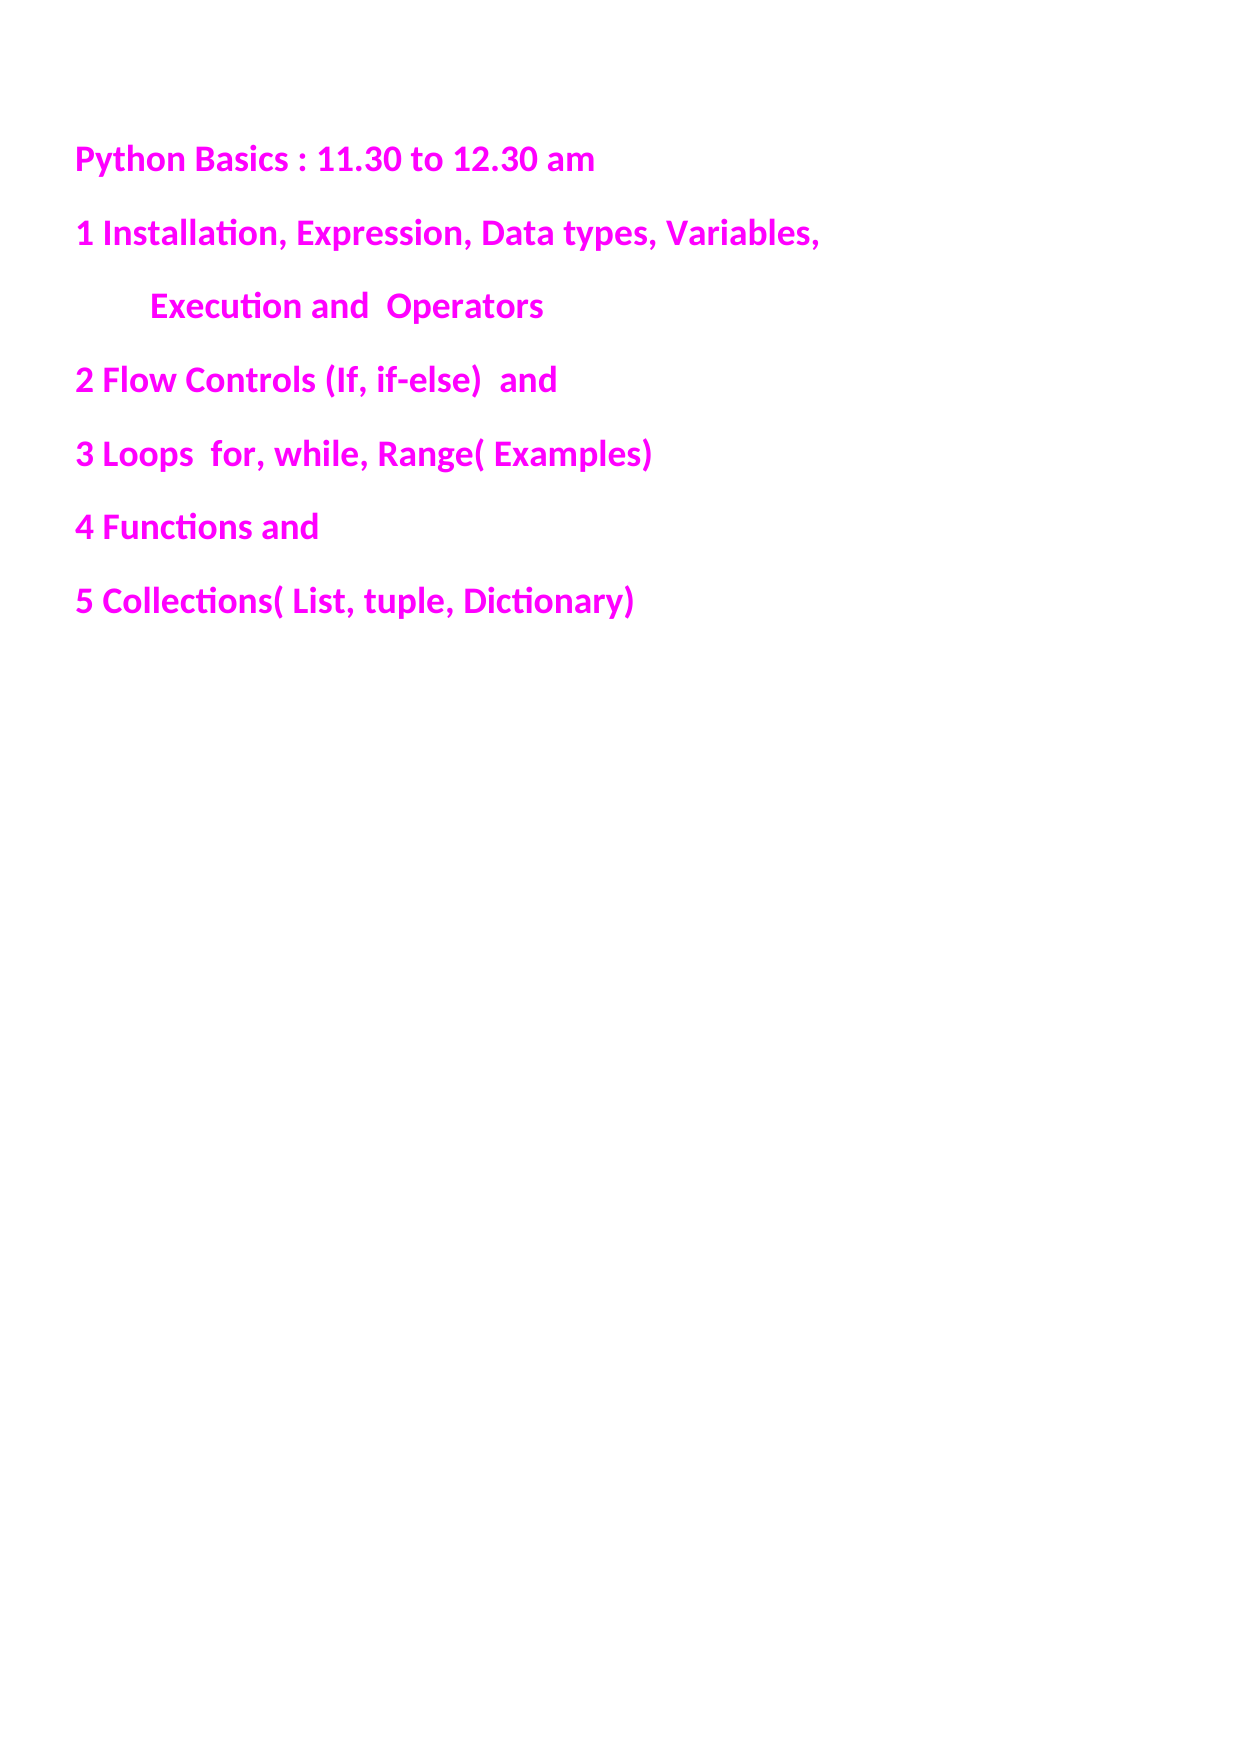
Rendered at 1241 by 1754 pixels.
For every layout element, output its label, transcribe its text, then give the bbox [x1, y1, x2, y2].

text 4 Functions and [75, 503, 1165, 549]
text 5 Collections( List, tuple, Dictionary) [75, 577, 1165, 622]
text Execution and Operators [75, 282, 1165, 328]
text 1 Installation, Expression, Data types, Variables, [75, 209, 1165, 255]
text Python Basics : 11.30 to 12.30 am [75, 135, 1165, 181]
text 3 Loops for, while, Range( Examples) [75, 429, 1165, 475]
text 2 Flow Controls (If, if-else) and [75, 356, 1165, 402]
